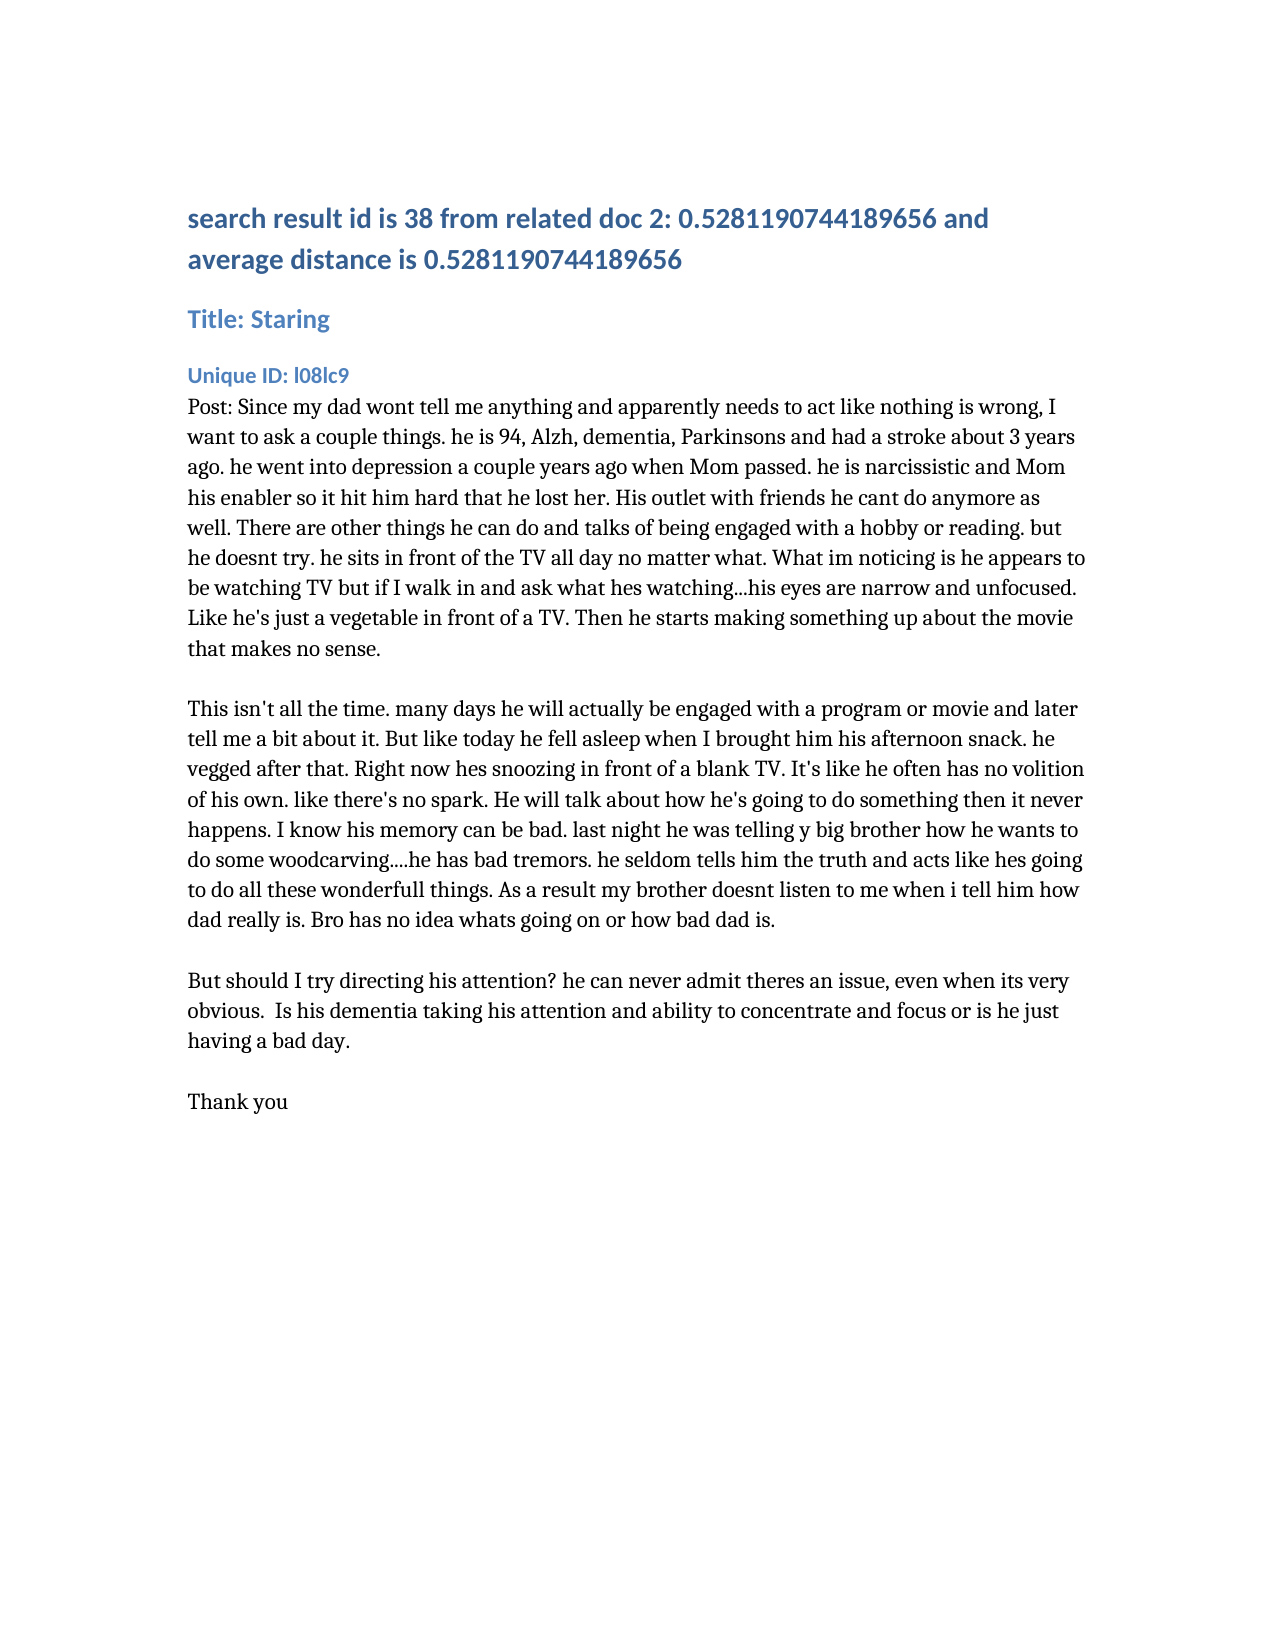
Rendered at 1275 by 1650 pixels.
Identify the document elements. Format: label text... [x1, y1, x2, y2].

subtitle Unique ID: l08lc9 [187, 361, 1087, 389]
text Post: Since my dad wont tell me anything and apparently needs to act like nothing is wrong, I want to ask a couple things. he is 94, Alzh, dementia, Parkinsons and had a stroke about 3 years ago. he went into depression a couple years ago when Mom passed. he is narcissistic and Mom his enabler so it hit him hard that he lost her. His outlet with friends he cant do anymore as well. There are other things he can do and talks of being engaged with a hobby or reading. but he doesnt try. he sits in front of the TV all day no matter what. What im noticing is he appears to be watching TV but if I walk in and ask what hes watching...his eyes are narrow and unfocused. Like he's just a vegetable in front of a TV. Then he starts making something up about the movie that makes no sense. This isn't all the time. many days he will actually be engaged with a program or movie and later tell me a bit about it. But like today he fell asleep when I brought him his afternoon snack. he vegged after that. Right now hes snoozing in front of a blank TV. It's like he often has no volition of his own. like there's no spark. He will talk about how he's going to do something then it never happens. I know his memory can be bad. last night he was telling y big brother how he wants to do some woodcarving....he has bad tremors. he seldom tells him the truth and acts like hes going to do all these wonderfull things. As a result my brother doesnt listen to me when i tell him how dad really is. Bro has no idea whats going on or how bad dad is. But should I try directing his attention? he can never admit theres an issue, even when its very obvious. Is his dementia taking his attention and ability to concentrate and focus or is he just having a bad day. Thank you [187, 394, 1087, 1115]
subtitle Title: Staring [187, 303, 1087, 336]
subtitle search result id is 38 from related doc 2: 0.5281190744189656 and average distance is 0.5281190744189656 [187, 200, 1087, 277]
